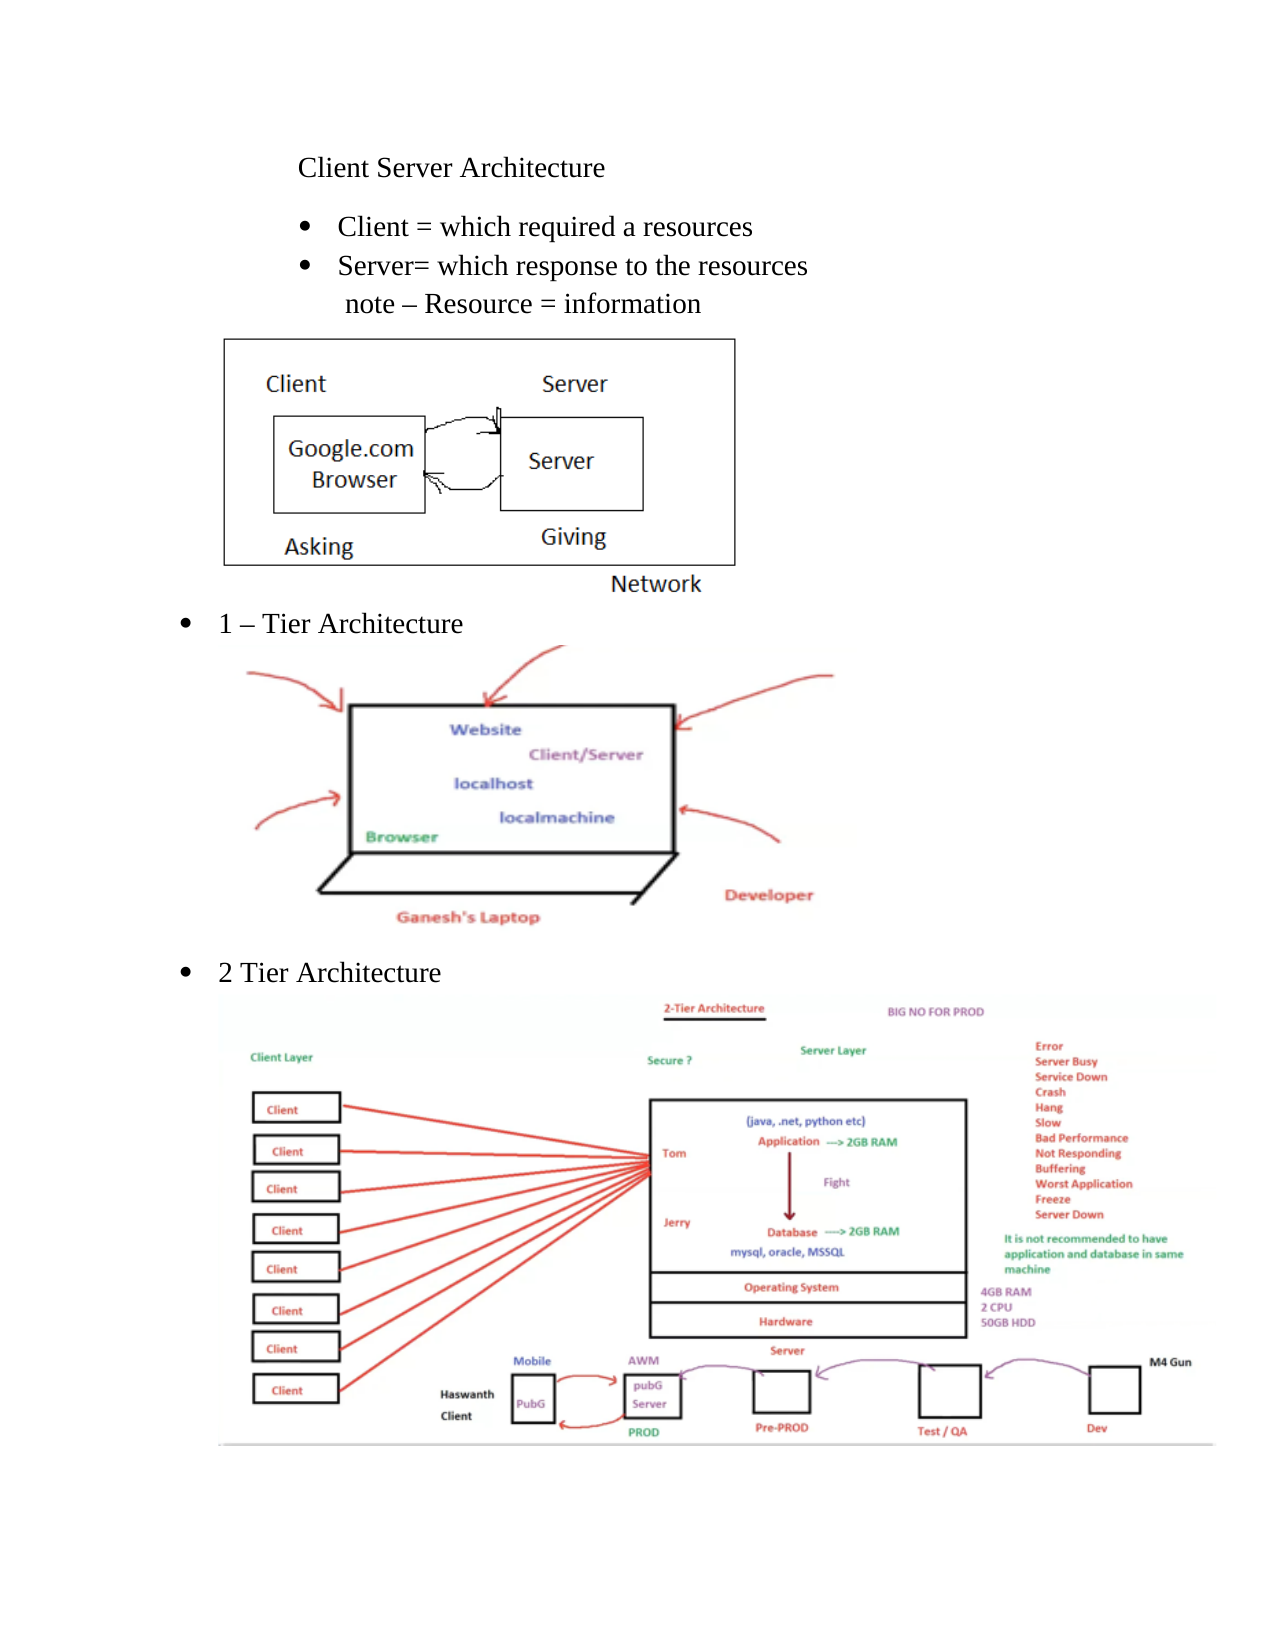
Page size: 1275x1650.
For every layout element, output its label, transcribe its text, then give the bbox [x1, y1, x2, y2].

list 1 – Tier Architecture [181, 606, 1213, 640]
picture [218, 994, 1217, 1446]
picture [218, 645, 858, 952]
list Server= which response to the resources [300, 248, 1125, 282]
list Client = which required a resources [300, 209, 1125, 243]
text Client Server Architecture [150, 150, 1125, 183]
list note – Resource = information [337, 287, 1125, 320]
picture [194, 325, 774, 602]
list 2 Tier Architecture [181, 956, 1213, 989]
